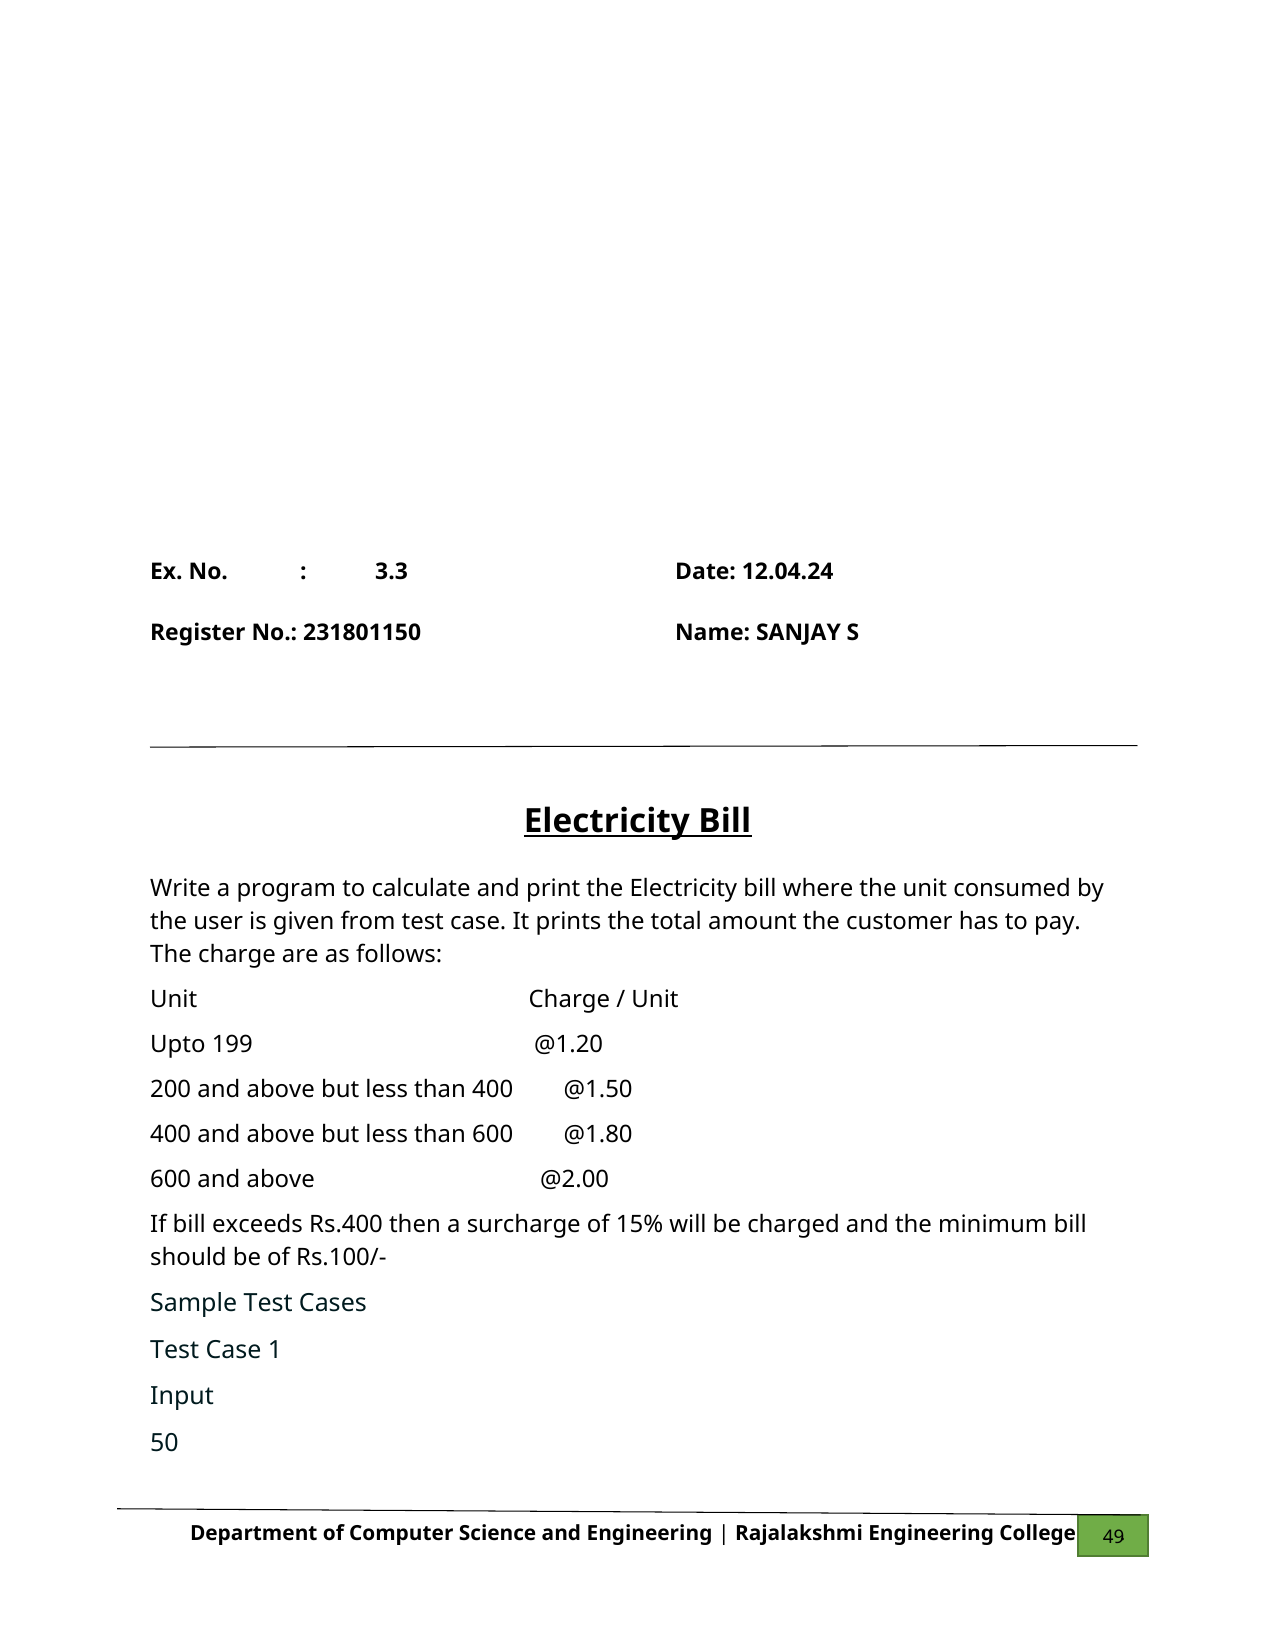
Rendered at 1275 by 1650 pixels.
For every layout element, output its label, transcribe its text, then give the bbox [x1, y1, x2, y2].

text 600 and above @2.00 [150, 1162, 1125, 1194]
text Unit Charge / Unit [150, 982, 1125, 1014]
text Write a program to calculate and print the Electricity bill where the unit consumed by the user is given from test case. It prints the total amount the customer has to pay. The charge are as follows: [150, 871, 1125, 969]
text Electricity Bill [150, 797, 1125, 842]
text 400 and above but less than 600 @1.80 [150, 1117, 1125, 1149]
text 50 [150, 1424, 1125, 1458]
text Test Case 1 [150, 1331, 1125, 1365]
text Register No.: 231801150 Name: SANJAY S [150, 615, 1125, 647]
text Input [150, 1378, 1125, 1412]
text Ex. No. : 3.3 Date: 12.04.24 [150, 555, 1125, 586]
text If bill exceeds Rs.400 then a surcharge of 15% will be charged and the minimum bill should be of Rs.100/- [150, 1207, 1125, 1272]
text 200 and above but less than 400 @1.50 [150, 1072, 1125, 1104]
text Sample Test Cases [150, 1285, 1125, 1319]
text Upto 199 @1.20 [150, 1027, 1125, 1059]
